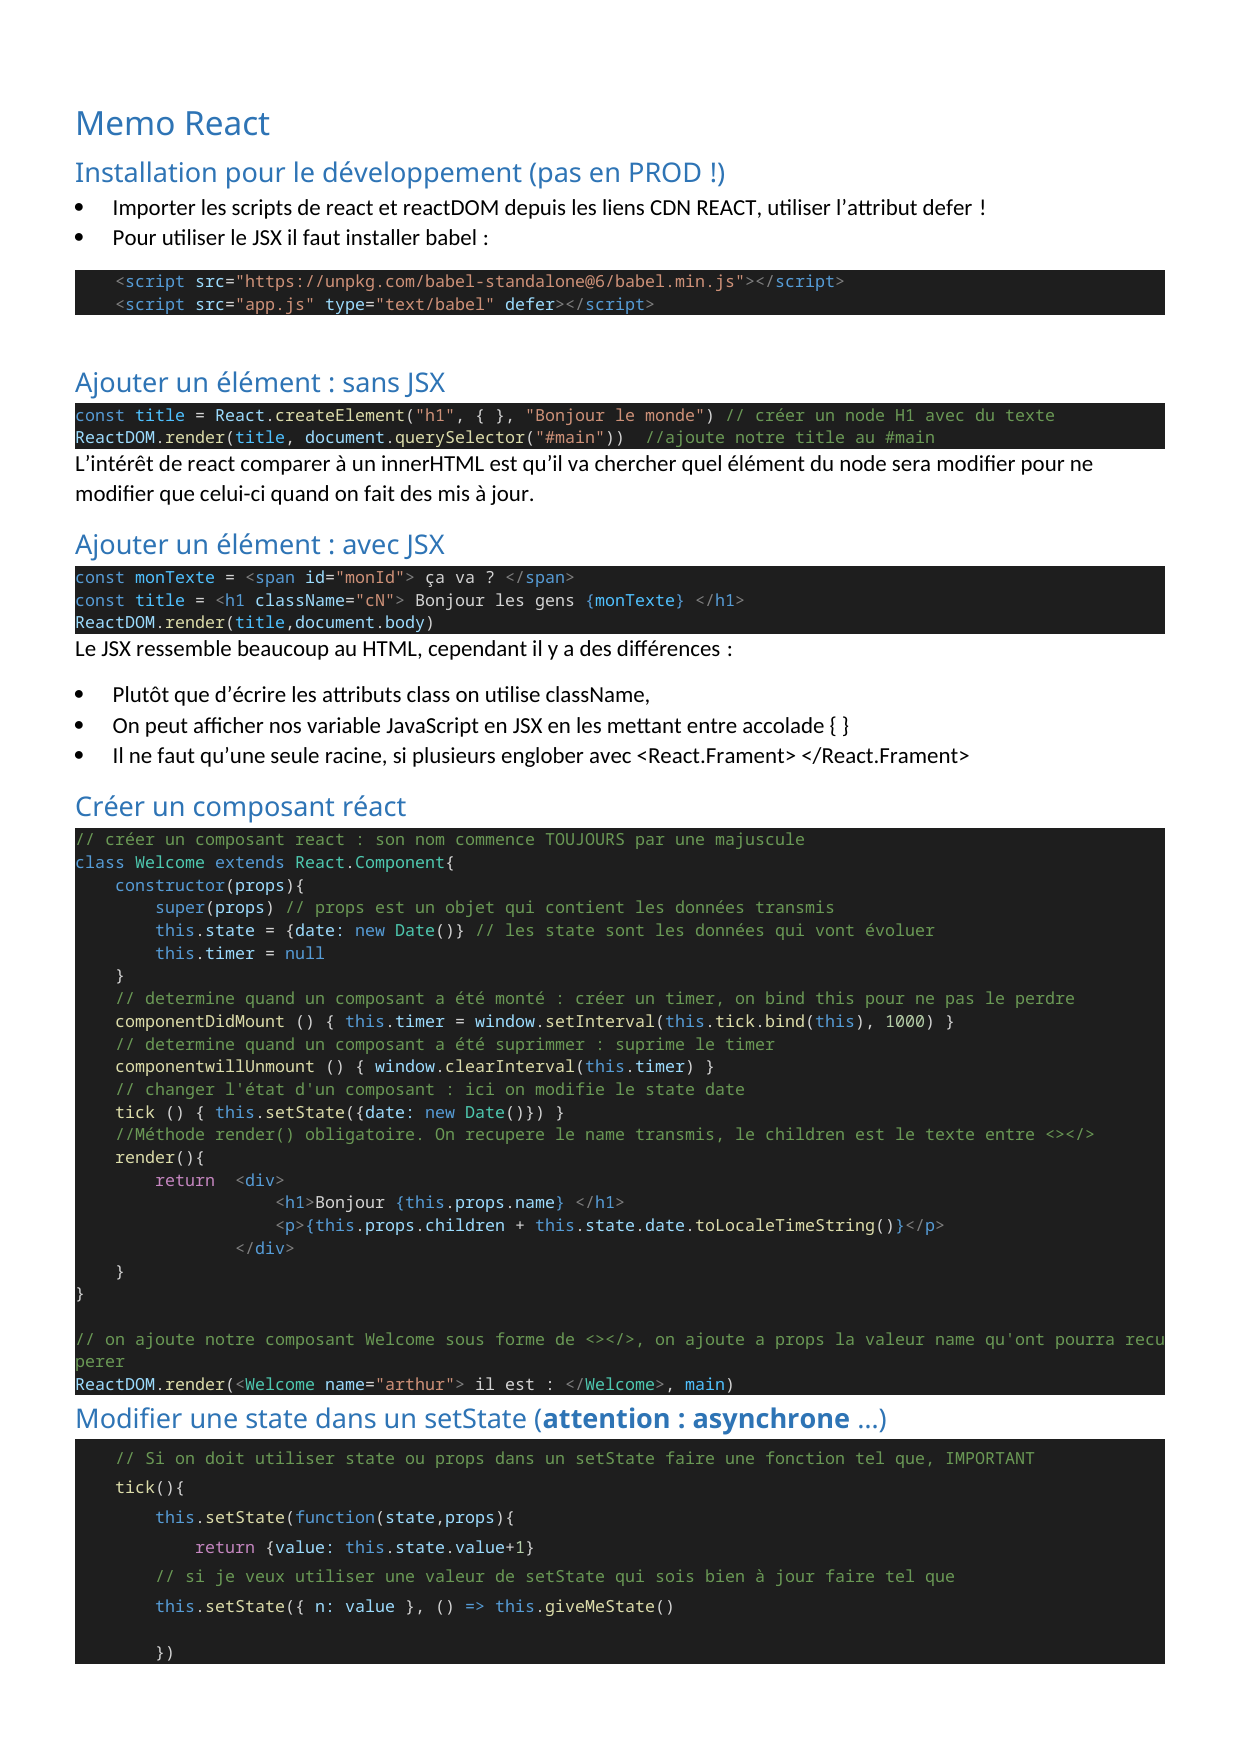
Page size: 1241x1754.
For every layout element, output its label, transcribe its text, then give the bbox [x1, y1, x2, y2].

text } [75, 964, 1165, 987]
text // determine quand un composant a été monté : créer un timer, on bind this pour ne pas le perdre [75, 987, 1165, 1009]
text L’intérêt de react comparer à un innerHTML est qu’il va chercher quel élément du node sera modifier pour ne modifier que celui-ci quand on fait des mis à jour. [75, 449, 1165, 507]
text // on ajoute notre composant Welcome sous forme de <></>, on ajoute a props la valeur name qu'ont pourra recuperer [75, 1327, 1165, 1373]
subtitle Créer un composant réact [75, 788, 1165, 825]
text this.setState({ n: value }, () => this.giveMeState() [75, 1588, 1165, 1617]
text // créer un composant react : son nom commence TOUJOURS par une majuscule [75, 828, 1165, 850]
text ReactDOM.render(title,document.body) [75, 611, 1165, 634]
text <script src="https://unpkg.com/babel-standalone@6/babel.min.js"></script> [75, 270, 1165, 293]
text componentDidMount () { this.timer = window.setInterval(this.tick.bind(this), 1000) } [75, 1009, 1165, 1032]
text // determine quand un composant a été suprimmer : suprime le timer [75, 1032, 1165, 1055]
list On peut afficher nos variable JavaScript en JSX en les mettant entre accolade { } [75, 711, 1165, 739]
text } [75, 1282, 1165, 1304]
text }) [75, 1634, 1165, 1664]
subtitle Ajouter un élément : avec JSX [75, 526, 1165, 563]
text tick () { this.setState({date: new Date()}) } [75, 1100, 1165, 1123]
text //Méthode render() obligatoire. On recupere le name transmis, le children est le texte entre <></> [75, 1123, 1165, 1146]
text <h1>Bonjour {this.props.name} </h1> [75, 1191, 1165, 1214]
text // changer l'état d'un composant : ici on modifie le state date [75, 1077, 1165, 1100]
text return <div> [75, 1168, 1165, 1191]
subtitle Ajouter un élément : sans JSX [75, 363, 1165, 400]
list Il ne faut qu’une seule racine, si plusieurs englober avec <React.Frament> </React.Frament> [75, 741, 1165, 769]
text const monTexte = <span id="monId"> ça va ? </span> [75, 566, 1165, 588]
text constructor(props){ [75, 873, 1165, 896]
text class Welcome extends React.Component{ [75, 850, 1165, 873]
subtitle Modifier une state dans un setState (attention : asynchrone …) [75, 1399, 1165, 1436]
text // Si on doit utiliser state ou props dans un setState faire une fonction tel que, IMPORTANT [75, 1439, 1165, 1469]
text componentwillUnmount () { window.clearInterval(this.timer) } [75, 1055, 1165, 1077]
text // si je veux utiliser une valeur de setState qui sois bien à jour faire tel que [75, 1558, 1165, 1588]
text tick(){ [75, 1469, 1165, 1499]
text return {value: this.state.value+1} [75, 1528, 1165, 1558]
text } [75, 1259, 1165, 1282]
text Le JSX ressemble beaucoup au HTML, cependant il y a des différences : [75, 634, 1165, 662]
subtitle Installation pour le développement (pas en PROD !) [75, 153, 1165, 190]
list Pour utiliser le JSX il faut installer babel : [75, 223, 1165, 251]
list Importer les scripts de react et reactDOM depuis les liens CDN REACT, utiliser l’attribut defer ! [75, 193, 1165, 221]
text this.state = {date: new Date()} // les state sont les données qui vont évoluer [75, 918, 1165, 941]
subtitle Memo React [75, 100, 1165, 145]
text ReactDOM.render(title, document.querySelector("#main")) //ajoute notre title au #main [75, 426, 1165, 449]
text ReactDOM.render(<Welcome name="arthur"> il est : </Welcome>, main) [75, 1373, 1165, 1395]
text <script src="app.js" type="text/babel" defer></script> [75, 293, 1165, 315]
text const title = React.createElement("h1", { }, "Bonjour le monde") // créer un node H1 avec du texte [75, 403, 1165, 426]
text this.setState(function(state,props){ [75, 1499, 1165, 1528]
text </div> [75, 1236, 1165, 1259]
text const title = <h1 className="cN"> Bonjour les gens {monTexte} </h1> [75, 588, 1165, 611]
text super(props) // props est un objet qui contient les données transmis [75, 896, 1165, 918]
text this.timer = null [75, 941, 1165, 964]
list Plutôt que d’écrire les attributs class on utilise className, [75, 681, 1165, 709]
text render(){ [75, 1146, 1165, 1168]
text <p>{this.props.children + this.state.date.toLocaleTimeString()}</p> [75, 1214, 1165, 1236]
